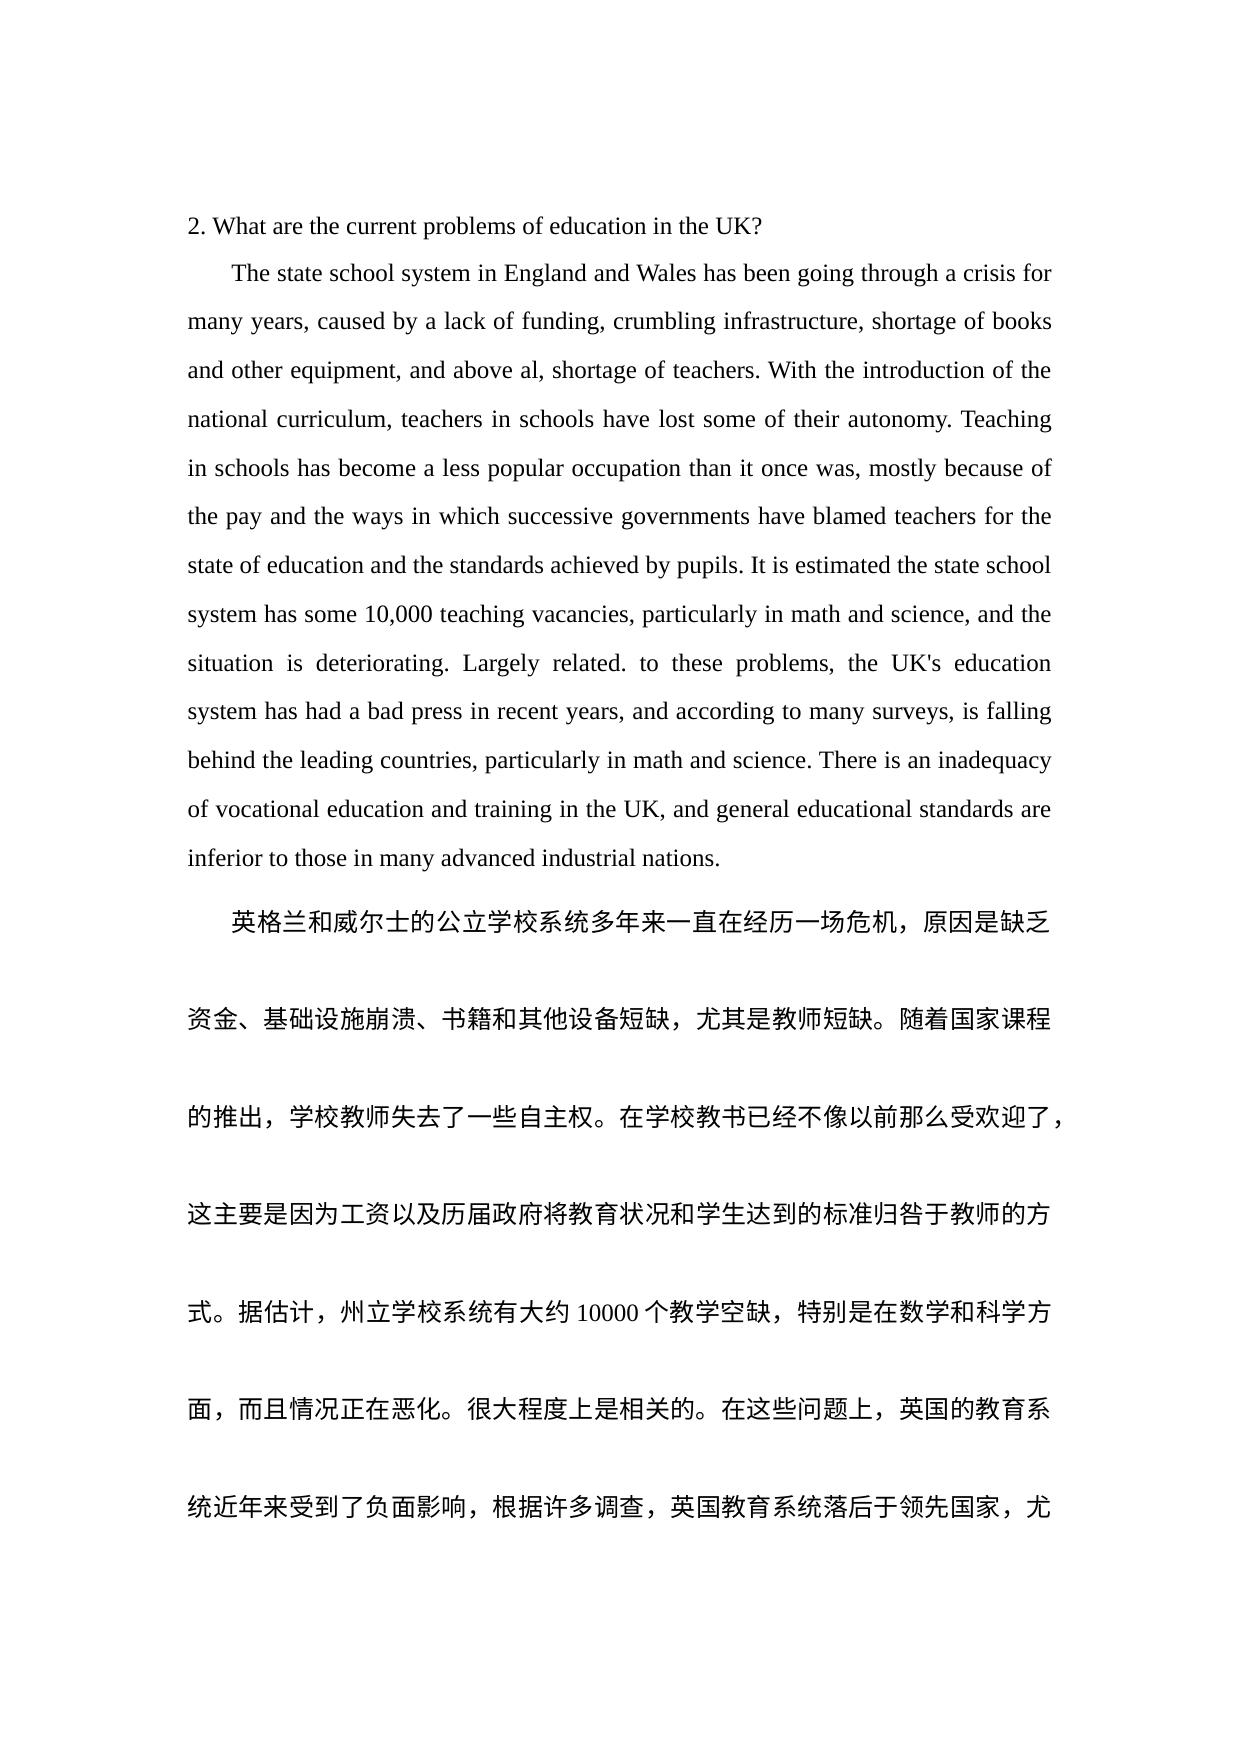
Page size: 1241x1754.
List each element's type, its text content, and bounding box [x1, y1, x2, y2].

text The state school system in England and Wales has been going through a crisis for many years, caused by a lack of funding, crumbling infrastructure, shortage of books and other equipment, and above al, shortage of teachers. With the introduction of the national curriculum, teachers in schools have lost some of their autonomy. Teaching in schools has become a less popular occupation than it once was, mostly because of the pay and the ways in which successive governments have blamed teachers for the state of education and the standards achieved by pupils. It is estimated the state school system has some 10,000 teaching vacancies, particularly in math and science, and the situation is deteriorating. Largely related. to these problems, the UK's education system has had a bad press in recent years, and according to many surveys, is falling behind the leading countries, particularly in math and science. There is an inadequacy of vocational education and training in the UK, and general educational standards are inferior to those in many advanced industrial nations. [187, 256, 1053, 873]
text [187, 888, 1053, 1538]
text 2. What are the current problems of education in the UK? [187, 209, 1053, 241]
